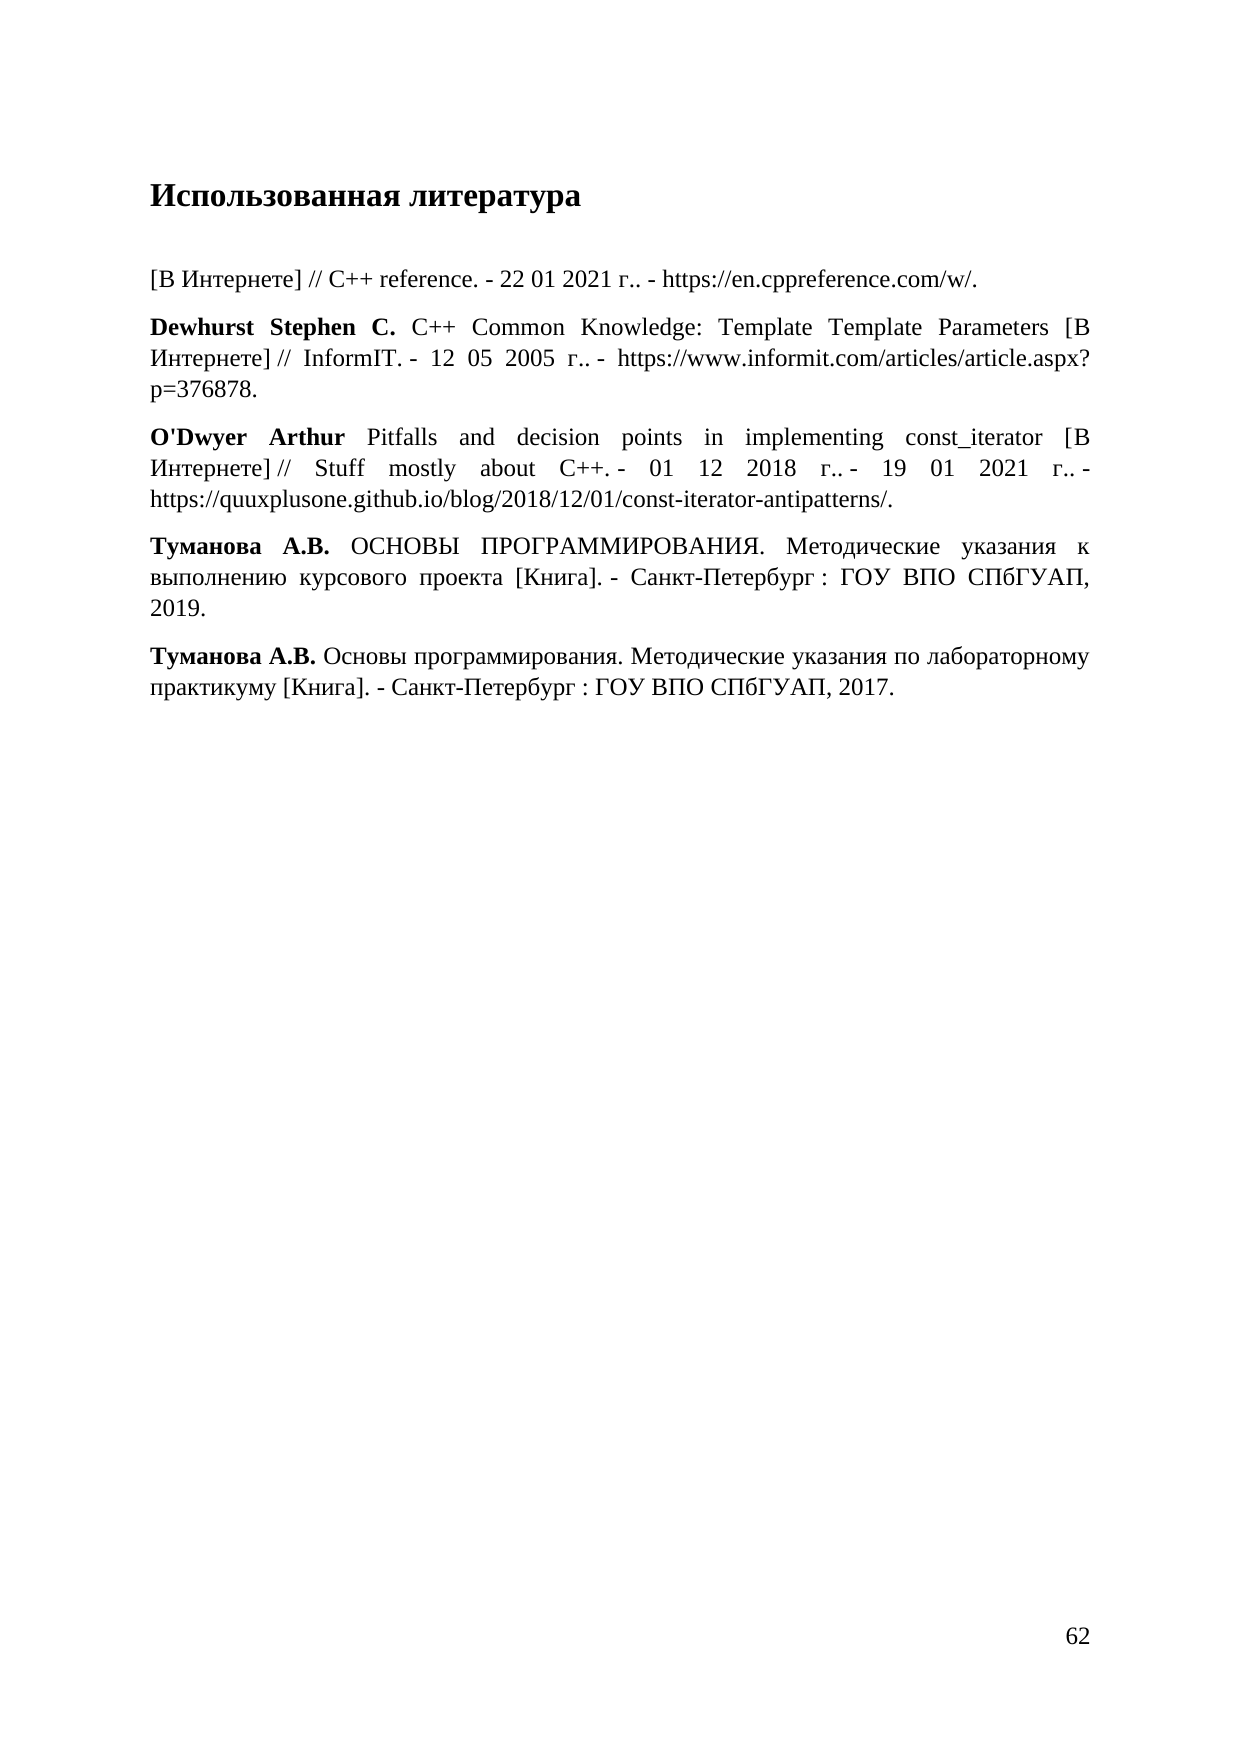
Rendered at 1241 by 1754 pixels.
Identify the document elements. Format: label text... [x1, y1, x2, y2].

subtitle Использованная литература [150, 175, 1090, 213]
text Туманова А.В. ОСНОВЫ ПРОГРАММИРОВАНИЯ. Методические указания к выполнению курсового проекта [Книга]. - Санкт-Петербург : ГОУ ВПО СПбГУАП, 2019. [150, 531, 1090, 622]
text [В Интернете] // C++ reference. - 22 01 2021 г.. - https://en.cppreference.com/w/. [150, 264, 1090, 293]
text Туманова А.В. Основы программирования. Методические указания по лабораторному практикуму [Книга]. - Санкт-Петербург : ГОУ ВПО СПбГУАП, 2017. [150, 641, 1090, 701]
text Dewhurst Stephen C. C++ Common Knowledge: Template Template Parameters [В Интернете] // InformIT. - 12 05 2005 г.. - https://www.informit.com/articles/article.aspx?p=376878. [150, 312, 1090, 403]
text O'Dwyer Arthur Pitfalls and decision points in implementing const_iterator [В Интернете] // Stuff mostly about C++. - 01 12 2018 г.. - 19 01 2021 г.. - https://quuxplusone.github.io/blog/2018/12/01/const-iterator-antipatterns/. [150, 422, 1090, 512]
